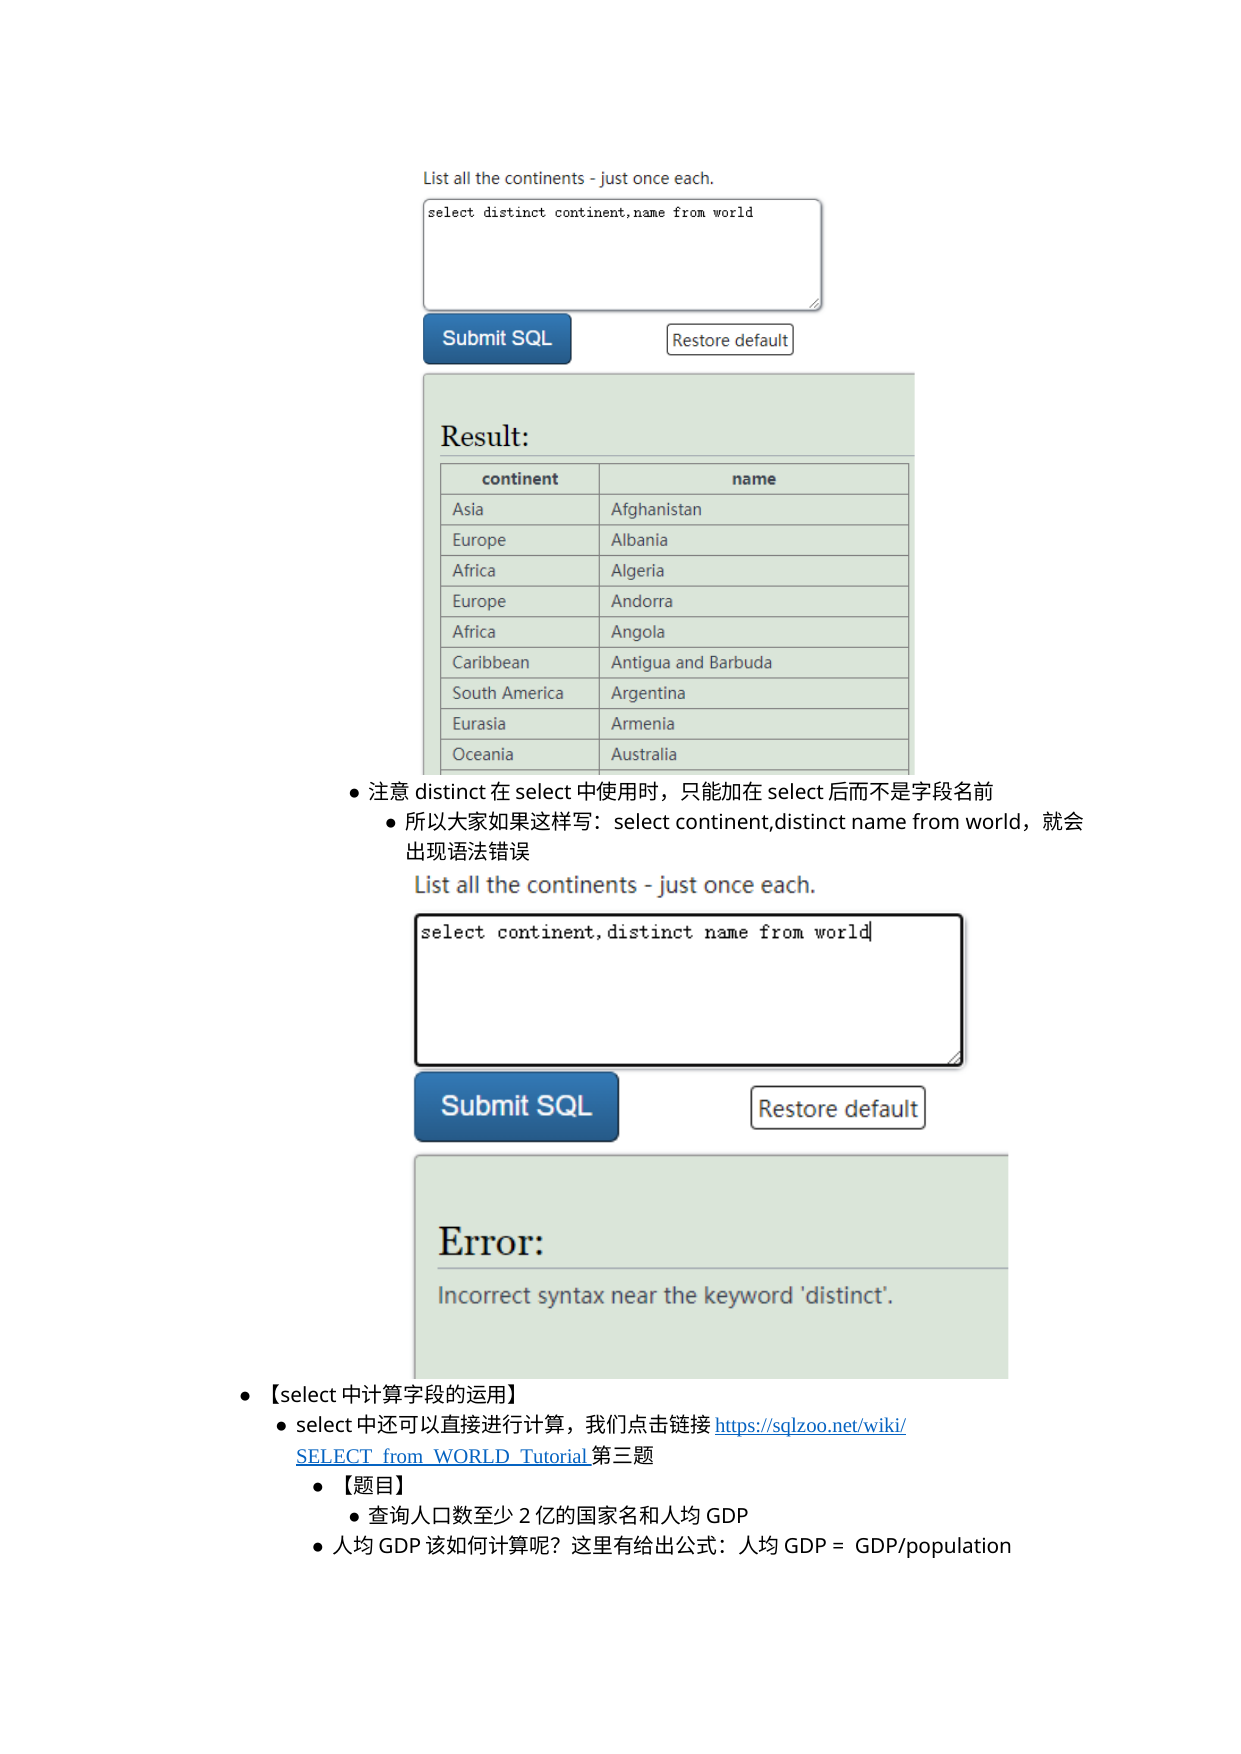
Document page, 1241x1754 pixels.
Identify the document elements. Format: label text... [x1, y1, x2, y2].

list select中还可以直接进行计算，我们点击链接https://sqlzoo.net/wiki/SELECT_from_WORLD_Tutorial第三题 [275, 1408, 1090, 1469]
list 注意distinct在select中使用时，只能加在select后而不是字段名前 [348, 775, 1090, 805]
picture [405, 865, 1009, 1379]
picture [405, 150, 915, 775]
list 人均GDP该如何计算呢？这里有给出公式：人均GDP = GDP/population [311, 1529, 1090, 1560]
list 【题目】 [311, 1469, 1090, 1499]
list 【select中计算字段的运用】 [238, 1378, 1090, 1408]
list 所以大家如果这样写：select continent,distinct name from world，就会出现语法错误 [384, 805, 1090, 866]
list 查询人口数至少2亿的国家名和人均GDP [348, 1499, 1090, 1529]
